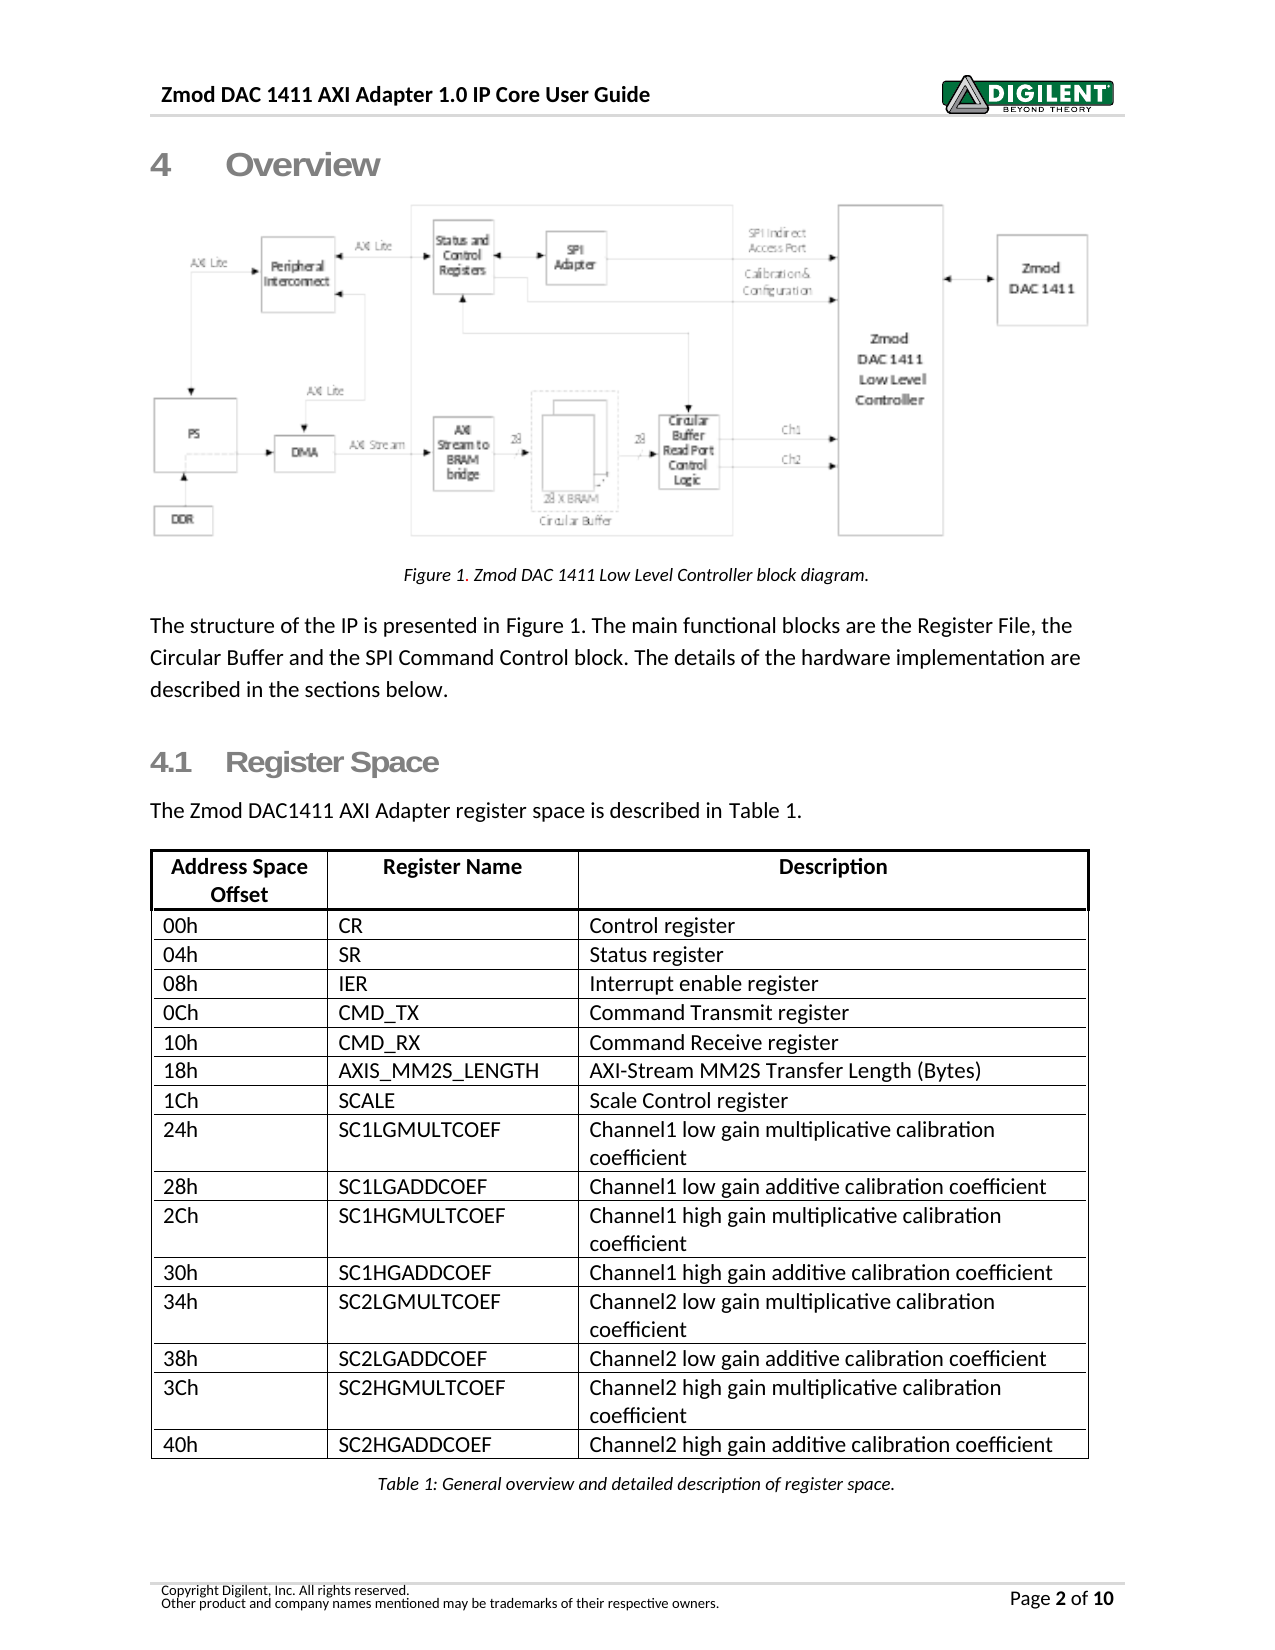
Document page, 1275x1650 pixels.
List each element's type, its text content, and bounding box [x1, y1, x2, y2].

table_header Description [579, 852, 1087, 908]
table_cell SCALE [328, 1086, 578, 1114]
table_cell AXIS_MM2S_LENGTH [328, 1057, 578, 1085]
table_cell SC1LGADDCOEF [328, 1172, 578, 1200]
table_cell 40h [152, 1429, 327, 1458]
text The Zmod DAC1411 AXI Adapter register space is described in Table 1. [150, 796, 1125, 824]
table_cell 3Ch [152, 1372, 327, 1429]
table_cell Channel2 low gain multiplicative calibration coefficient [579, 1286, 1088, 1343]
table_cell 08h [152, 969, 327, 997]
table_cell SC2HGMULTCOEF [328, 1373, 578, 1429]
table_header Address Space Offset [153, 852, 327, 908]
table_cell SC2LGADDCOEF [328, 1344, 578, 1372]
table_cell SC2HGADDCOEF [328, 1430, 578, 1458]
table_cell SC1LGMULTCOEF [328, 1115, 578, 1171]
table_cell SC1HGADDCOEF [328, 1258, 578, 1286]
table_cell Control register [579, 908, 1088, 939]
table_cell SC2LGMULTCOEF [328, 1287, 578, 1343]
table_cell AXI-Stream MM2S Transfer Length (Bytes) [579, 1056, 1088, 1085]
table_cell Channel1 low gain additive calibration coefficient [579, 1171, 1088, 1200]
table_cell Command Transmit register [579, 998, 1088, 1027]
table_cell Channel1 high gain additive calibration coefficient [579, 1257, 1088, 1286]
table_cell 2Ch [152, 1200, 327, 1257]
table_cell CR [328, 911, 578, 939]
table_cell Scale Control register [579, 1085, 1088, 1114]
table_cell Channel2 high gain additive calibration coefficient [579, 1429, 1088, 1458]
table_cell CMD_RX [328, 1028, 578, 1056]
table_cell SR [328, 940, 578, 968]
table_cell 38h [152, 1343, 327, 1372]
table_cell 00h [152, 908, 327, 939]
table_cell 34h [152, 1286, 327, 1343]
table_cell IER [328, 970, 578, 997]
subtitle Register Space [150, 745, 1125, 778]
table_cell 1Ch [152, 1085, 327, 1114]
table_cell Interrupt enable register [579, 969, 1088, 997]
table_cell 24h [152, 1114, 327, 1171]
table_cell Status register [579, 939, 1088, 968]
table_cell SC1HGMULTCOEF [328, 1201, 578, 1257]
table_cell Command Receive register [579, 1027, 1088, 1056]
table_cell 0Ch [152, 998, 327, 1027]
table_cell 28h [152, 1171, 327, 1200]
table_cell 04h [152, 939, 327, 968]
table_cell Channel2 low gain additive calibration coefficient [579, 1343, 1088, 1372]
table_cell 18h [152, 1056, 327, 1085]
table_cell Channel2 high gain multiplicative calibration coefficient [579, 1372, 1088, 1429]
table_cell 10h [152, 1027, 327, 1056]
table_header Register Name [328, 852, 578, 908]
subtitle Overview [150, 145, 1125, 183]
text Figure 1. Zmod DAC 1411 Low Level Controller block diagram. [150, 563, 1125, 586]
text The structure of the IP is presented in Figure 1. The main functional blocks are the Register File, the Circular Buffer and the SPI Command Control block. The details of the hardware implementation are described in the sections below. [150, 611, 1125, 703]
table_cell 30h [152, 1257, 327, 1286]
table_cell Channel1 low gain multiplicative calibration coefficient [579, 1114, 1088, 1171]
table_cell CMD_TX [328, 999, 578, 1027]
table_cell Channel1 high gain multiplicative calibration coefficient [579, 1200, 1088, 1257]
